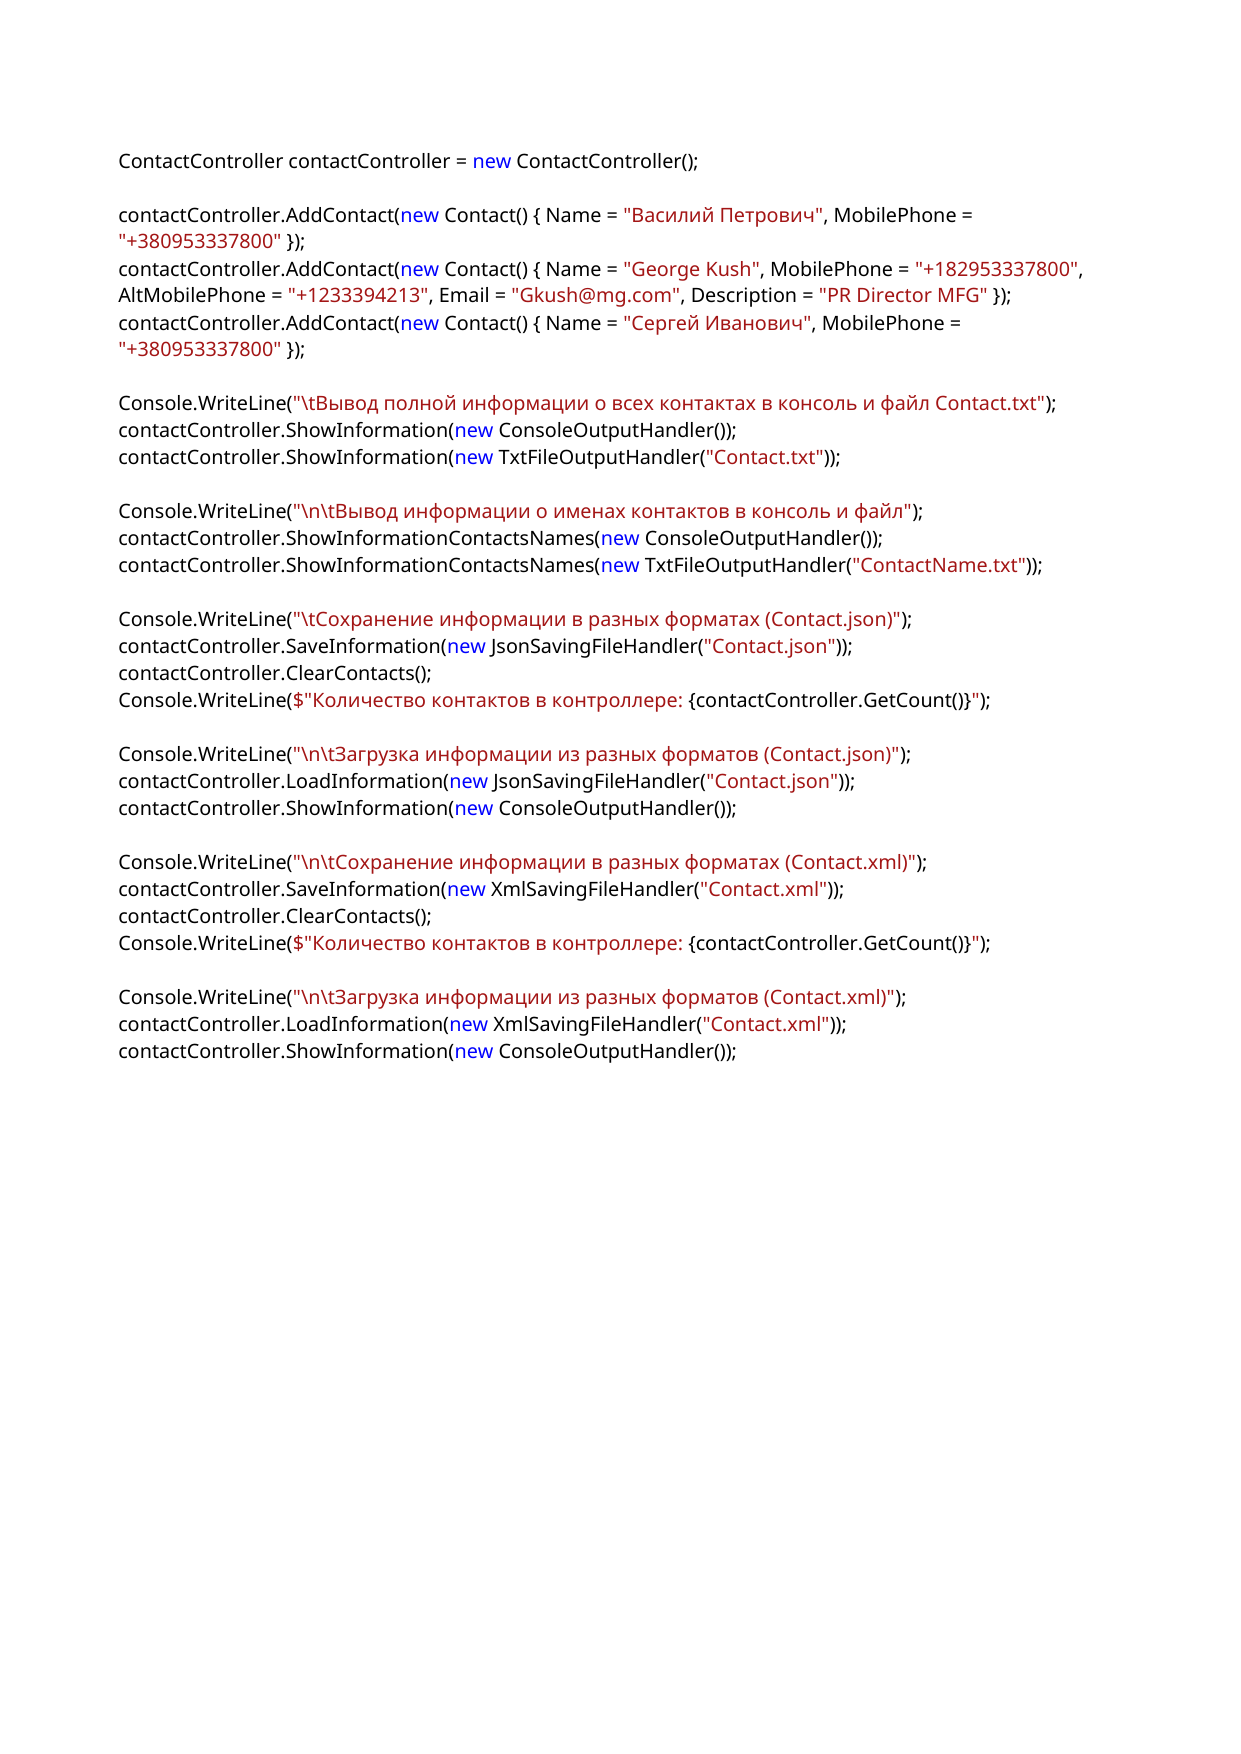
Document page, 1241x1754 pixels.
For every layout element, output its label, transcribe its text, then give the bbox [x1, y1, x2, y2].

text Console.WriteLine("\n\tЗагрузка информации из разных форматов (Contact.xml)"); [118, 983, 1122, 1010]
text contactController.ShowInformation(new TxtFileOutputHandler("Contact.txt")); [118, 444, 1122, 471]
text contactController.ShowInformation(new ConsoleOutputHandler()); [118, 417, 1122, 444]
text Console.WriteLine("\n\tСохранение информации в разных форматах (Contact.xml)"); [118, 848, 1122, 875]
text contactController.AddContact(new Contact() { Name = "Василий Петрович", MobilePhone = "+380953337800" }); [118, 201, 1122, 255]
text contactController.ShowInformation(new ConsoleOutputHandler()); [118, 1037, 1122, 1064]
text contactController.SaveInformation(new XmlSavingFileHandler("Contact.xml")); [118, 875, 1122, 902]
text Console.WriteLine("\tВывод полной информации о всех контактах в консоль и файл Contact.txt"); [118, 390, 1122, 417]
text contactController.AddContact(new Contact() { Name = "George Kush", MobilePhone = "+182953337800", AltMobilePhone = "+1233394213", Email = "Gkush@mg.com", Description = "PR Director MFG" }); [118, 255, 1122, 309]
text Console.WriteLine($"Количество контактов в контроллере: {contactController.GetCount()}"); [118, 686, 1122, 713]
text Console.WriteLine("\n\tЗагрузка информации из разных форматов (Contact.json)"); [118, 740, 1122, 767]
text contactController.ShowInformation(new ConsoleOutputHandler()); [118, 794, 1122, 821]
text contactController.ClearContacts(); [118, 659, 1122, 686]
text contactController.ShowInformationContactsNames(new TxtFileOutputHandler("ContactName.txt")); [118, 552, 1122, 578]
text Console.WriteLine("\n\tВывод информации о именах контактов в консоль и файл"); [118, 498, 1122, 524]
text contactController.AddContact(new Contact() { Name = "Сергей Иванович", MobilePhone = "+380953337800" }); [118, 309, 1122, 363]
text contactController.ClearContacts(); [118, 902, 1122, 929]
text Console.WriteLine($"Количество контактов в контроллере: {contactController.GetCount()}"); [118, 929, 1122, 956]
text Console.WriteLine("\tСохранение информации в разных форматах (Contact.json)"); [118, 606, 1122, 632]
text ContactController contactController = new ContactController(); [118, 147, 1122, 174]
text contactController.ShowInformationContactsNames(new ConsoleOutputHandler()); [118, 524, 1122, 552]
text contactController.LoadInformation(new JsonSavingFileHandler("Contact.json")); [118, 767, 1122, 794]
text contactController.LoadInformation(new XmlSavingFileHandler("Contact.xml")); [118, 1010, 1122, 1037]
text contactController.SaveInformation(new JsonSavingFileHandler("Contact.json")); [118, 632, 1122, 659]
